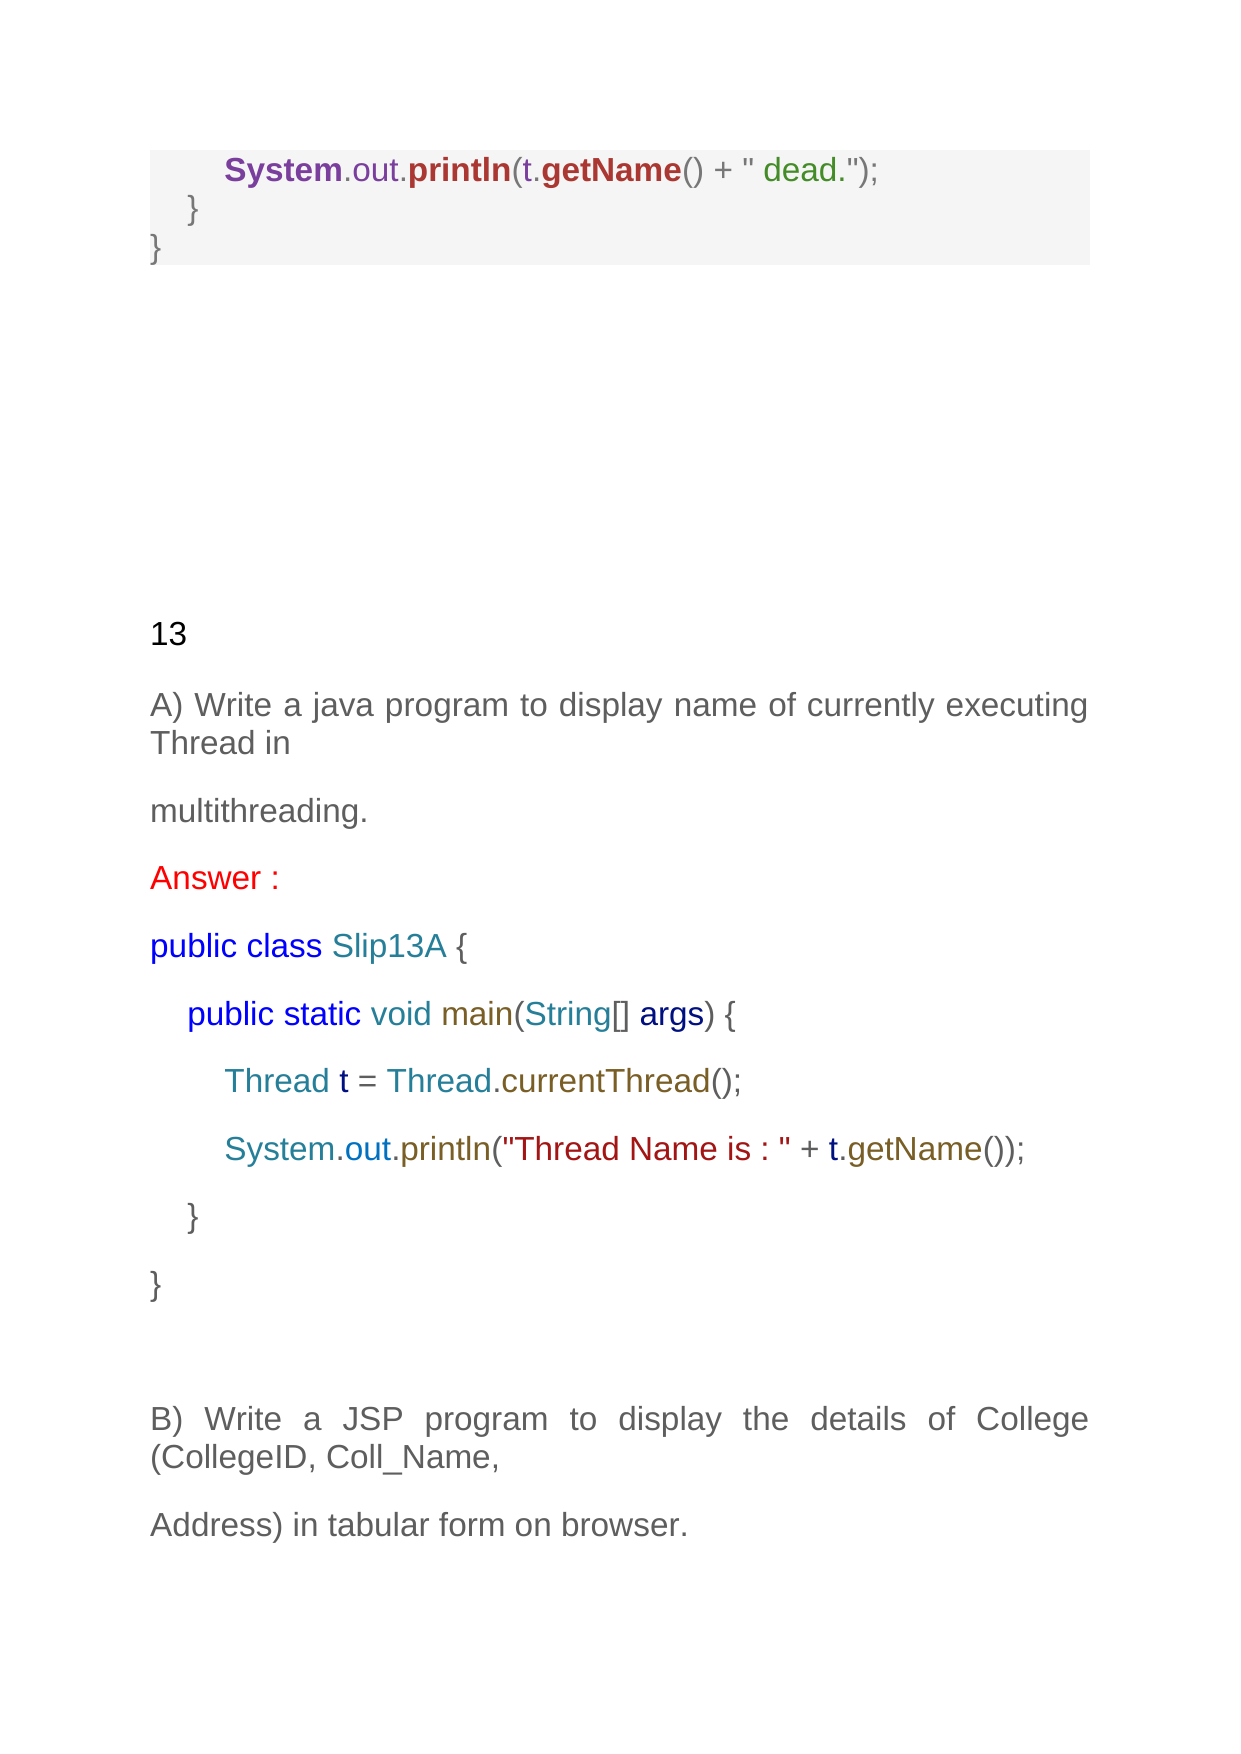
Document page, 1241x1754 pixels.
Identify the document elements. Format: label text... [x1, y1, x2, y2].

text 13 [150, 614, 1090, 652]
text System.out.println(t.getName() + " dead."); [150, 150, 1090, 188]
text A) Write a java program to display name of currently executing Thread in [150, 685, 1090, 762]
text Address) in tabular form on browser. [150, 1505, 1090, 1544]
text System.out.println("Thread Name is : " + t.getName()); [150, 1129, 1090, 1167]
text Answer : [150, 858, 1090, 897]
text B) Write a JSP program to display the details of College (CollegeID, Coll_Name, [150, 1399, 1090, 1476]
text public class Slip13A { [150, 926, 1090, 964]
text multithreading. [150, 791, 1090, 829]
text } [150, 227, 1090, 265]
text } [150, 1264, 1090, 1302]
text } [150, 1196, 1090, 1235]
text public static void main(String[] args) { [150, 993, 1090, 1032]
text Thread t = Thread.currentThread(); [150, 1061, 1090, 1099]
text } [150, 188, 1090, 227]
